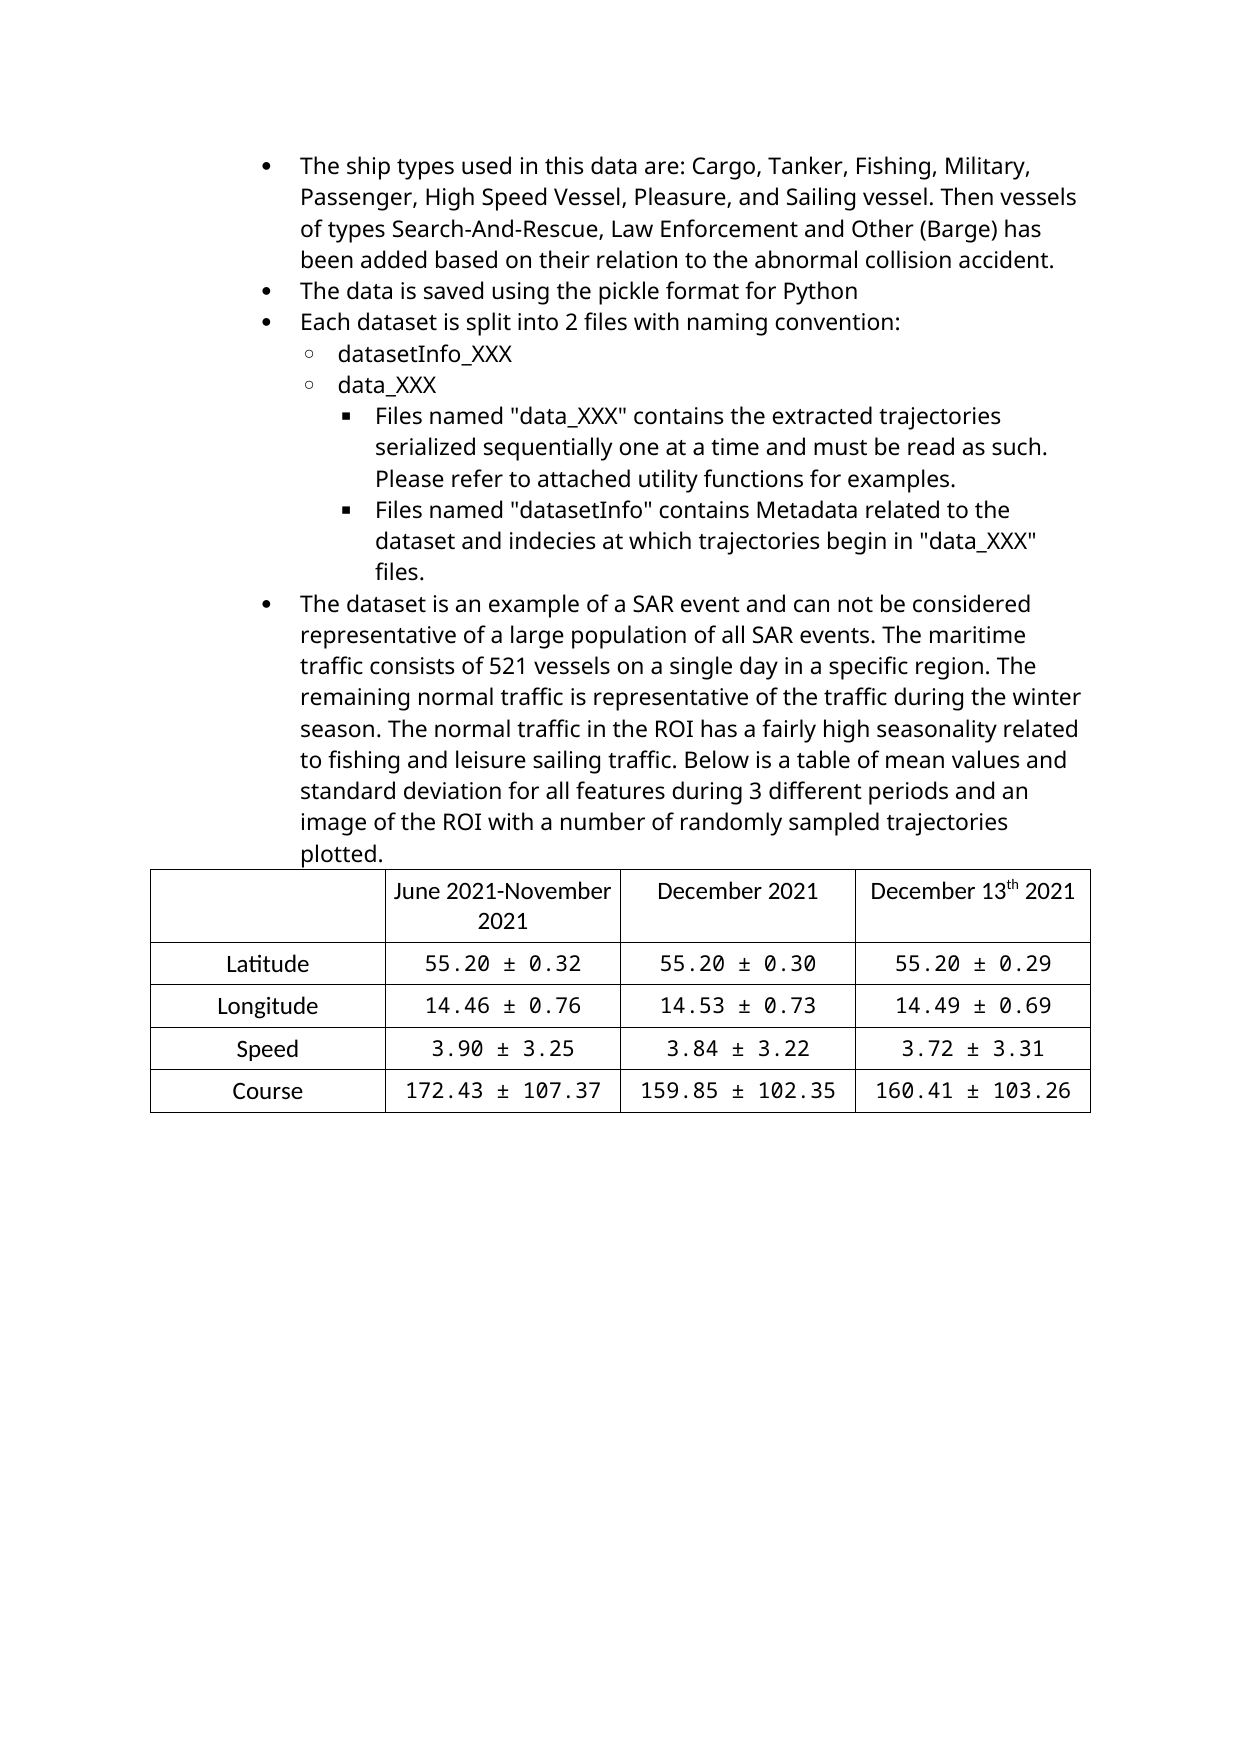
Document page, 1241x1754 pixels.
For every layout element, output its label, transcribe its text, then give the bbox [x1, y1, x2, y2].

table_cell 172.43 ± 107.37 [386, 1070, 620, 1112]
table_cell 3.72 ± 3.31 [856, 1028, 1090, 1069]
table_cell 55.20 ± 0.30 [621, 943, 855, 984]
list Each dataset is split into 2 files with naming convention: [262, 306, 1090, 337]
list The data is saved using the pickle format for Python [262, 275, 1090, 306]
table_header June 2021-November 2021 [386, 870, 620, 942]
list data_XXX [300, 369, 1090, 400]
list Files named "data_XXX" contains the extracted trajectories serialized sequentially one at a time and must be read as such. Please refer to attached utility functions for examples. [337, 400, 1090, 494]
table_header [151, 870, 385, 942]
table_cell 14.49 ± 0.69 [856, 985, 1090, 1027]
table_cell 55.20 ± 0.32 [386, 943, 620, 984]
table_cell 160.41 ± 103.26 [856, 1070, 1090, 1112]
list datasetInfo_XXX [300, 337, 1090, 369]
table_cell Longitude [151, 985, 385, 1027]
list The dataset is an example of a SAR event and can not be considered representative of a large population of all SAR events. The maritime traffic consists of 521 vessels on a single day in a specific region. The remaining normal traffic is representative of the traffic during the winter season. The normal traffic in the ROI has a fairly high seasonality related to fishing and leisure sailing traffic. Below is a table of mean values and standard deviation for all features during 3 different periods and an image of the ROI with a number of randomly sampled trajectories plotted. [262, 587, 1090, 869]
table_header December 13th 2021 [856, 870, 1090, 942]
table_header December 2021 [621, 870, 855, 942]
table_cell 14.46 ± 0.76 [386, 985, 620, 1027]
table_cell 3.84 ± 3.22 [621, 1028, 855, 1069]
table_cell 14.53 ± 0.73 [621, 985, 855, 1027]
list Files named "datasetInfo" contains Metadata related to the dataset and indecies at which trajectories begin in "data_XXX" files. [337, 494, 1090, 587]
table_cell 55.20 ± 0.29 [856, 943, 1090, 984]
table_cell 3.90 ± 3.25 [386, 1028, 620, 1069]
table_cell Course [151, 1070, 385, 1112]
list The ship types used in this data are: Cargo, Tanker, Fishing, Military, Passenger, High Speed Vessel, Pleasure, and Sailing vessel. Then vessels of types Search-And-Rescue, Law Enforcement and Other (Barge) has been added based on their relation to the abnormal collision accident. [262, 150, 1090, 275]
table_cell 159.85 ± 102.35 [621, 1070, 855, 1112]
table_cell Speed [151, 1028, 385, 1069]
table_cell Latitude [151, 943, 385, 984]
